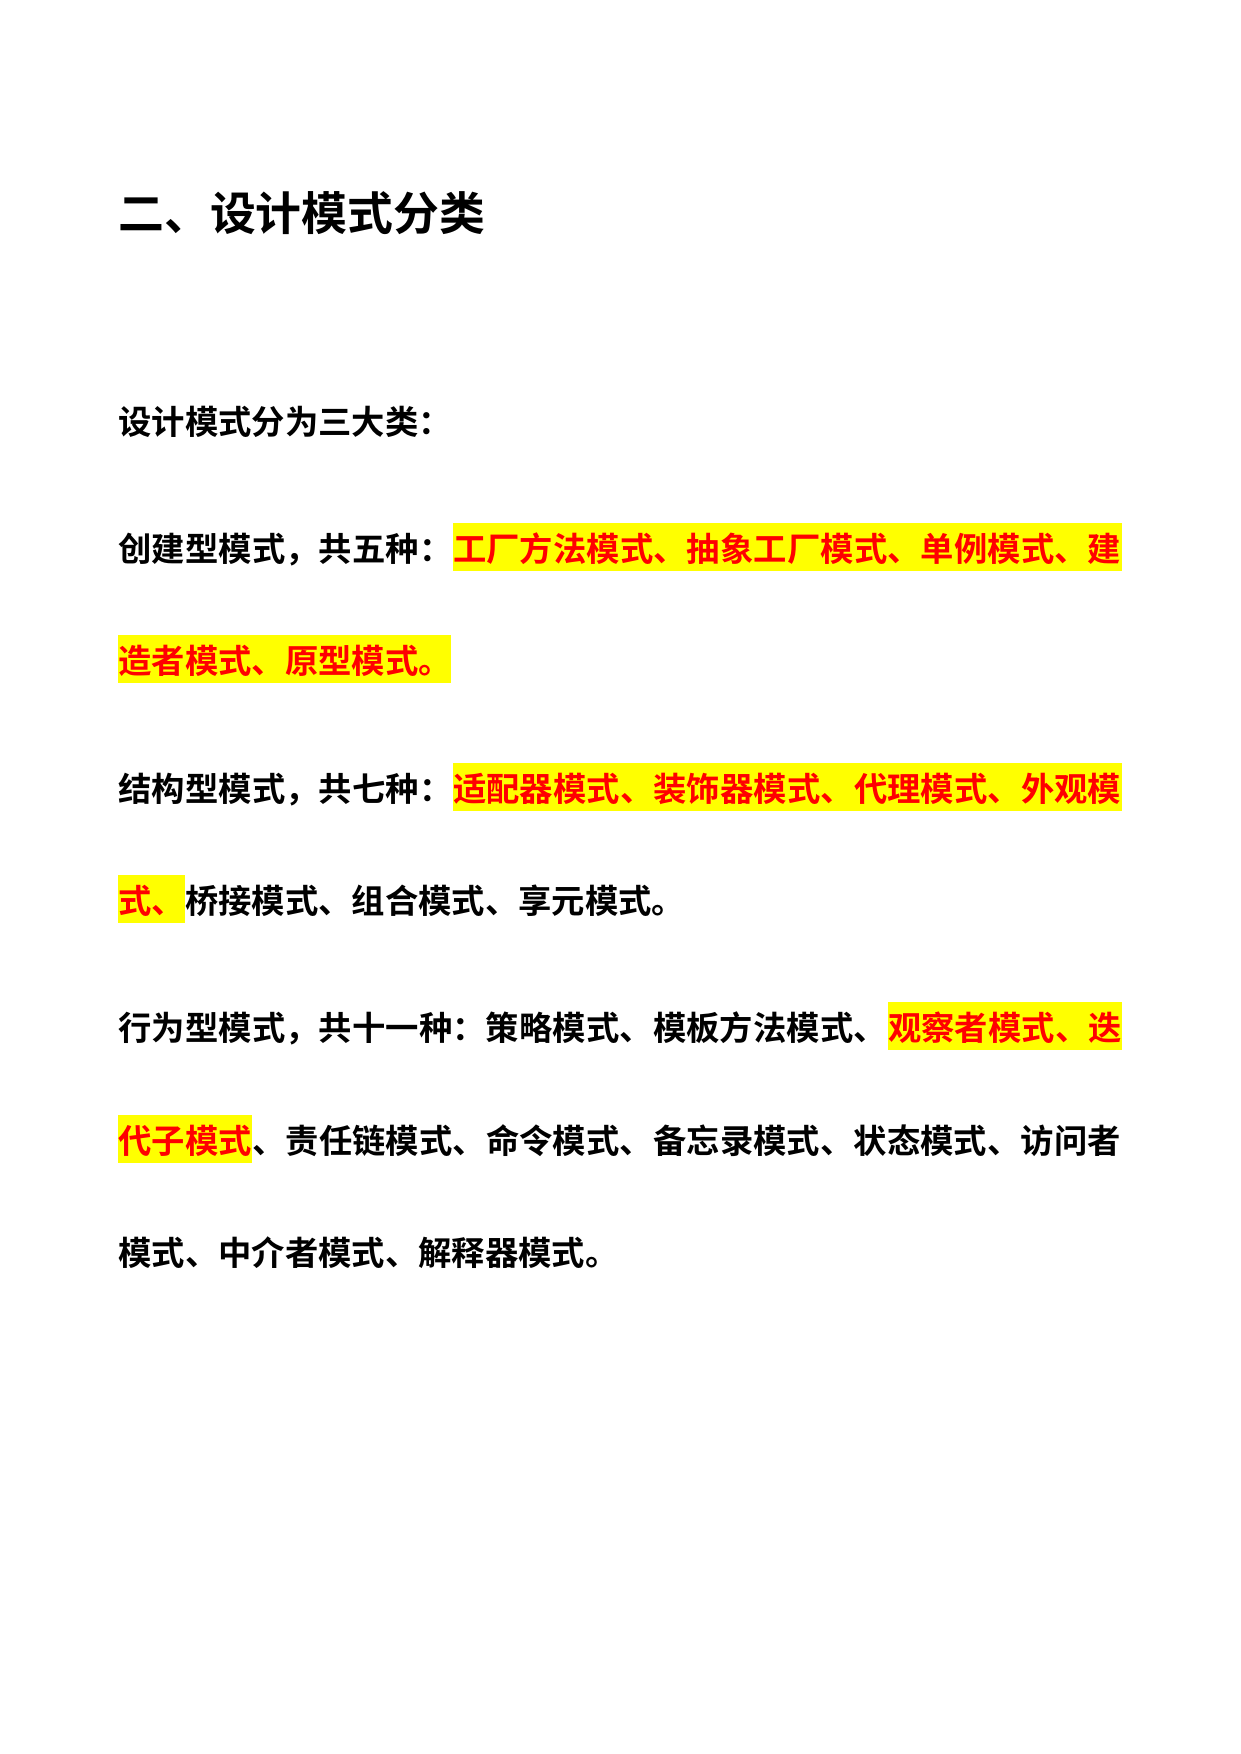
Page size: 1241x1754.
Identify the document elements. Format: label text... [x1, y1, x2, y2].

subtitle 设计模式分为三大类： [118, 387, 1122, 452]
subtitle 二、设计模式分类 [118, 162, 1122, 259]
subtitle 行为型模式，共十一种：策略模式、模板方法模式、观察者模式、迭代子模式、责任链模式、命令模式、备忘录模式、状态模式、访问者模式、中介者模式、解释器模式。 [118, 994, 1122, 1283]
subtitle 创建型模式，共五种：工厂方法模式、抽象工厂模式、单例模式、建造者模式、原型模式。 [118, 514, 1122, 692]
subtitle 结构型模式，共七种：适配器模式、装饰器模式、代理模式、外观模式、桥接模式、组合模式、享元模式。 [118, 754, 1122, 932]
